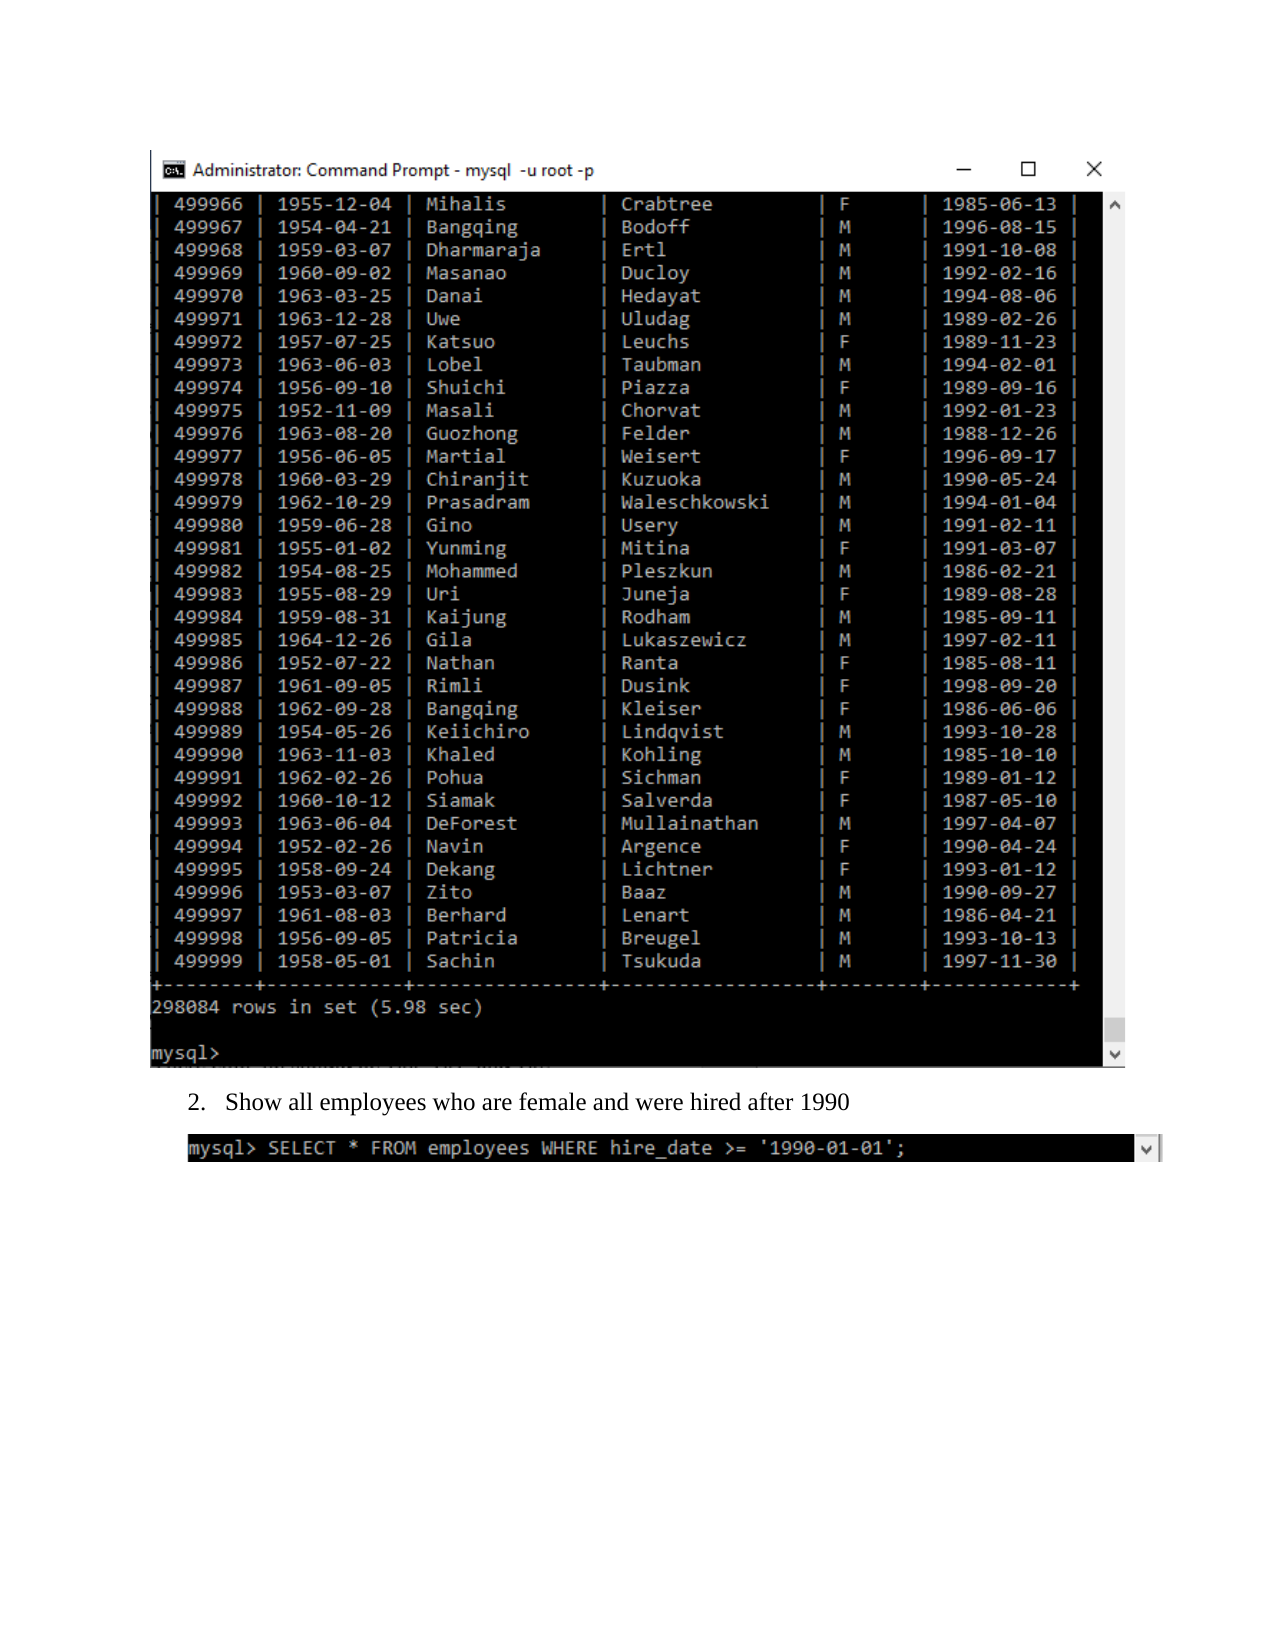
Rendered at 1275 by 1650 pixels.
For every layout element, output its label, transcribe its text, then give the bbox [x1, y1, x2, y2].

picture [187, 1134, 1163, 1162]
list Show all employees who are female and were hired after 1990 [187, 1087, 1125, 1115]
picture [150, 150, 1125, 1068]
